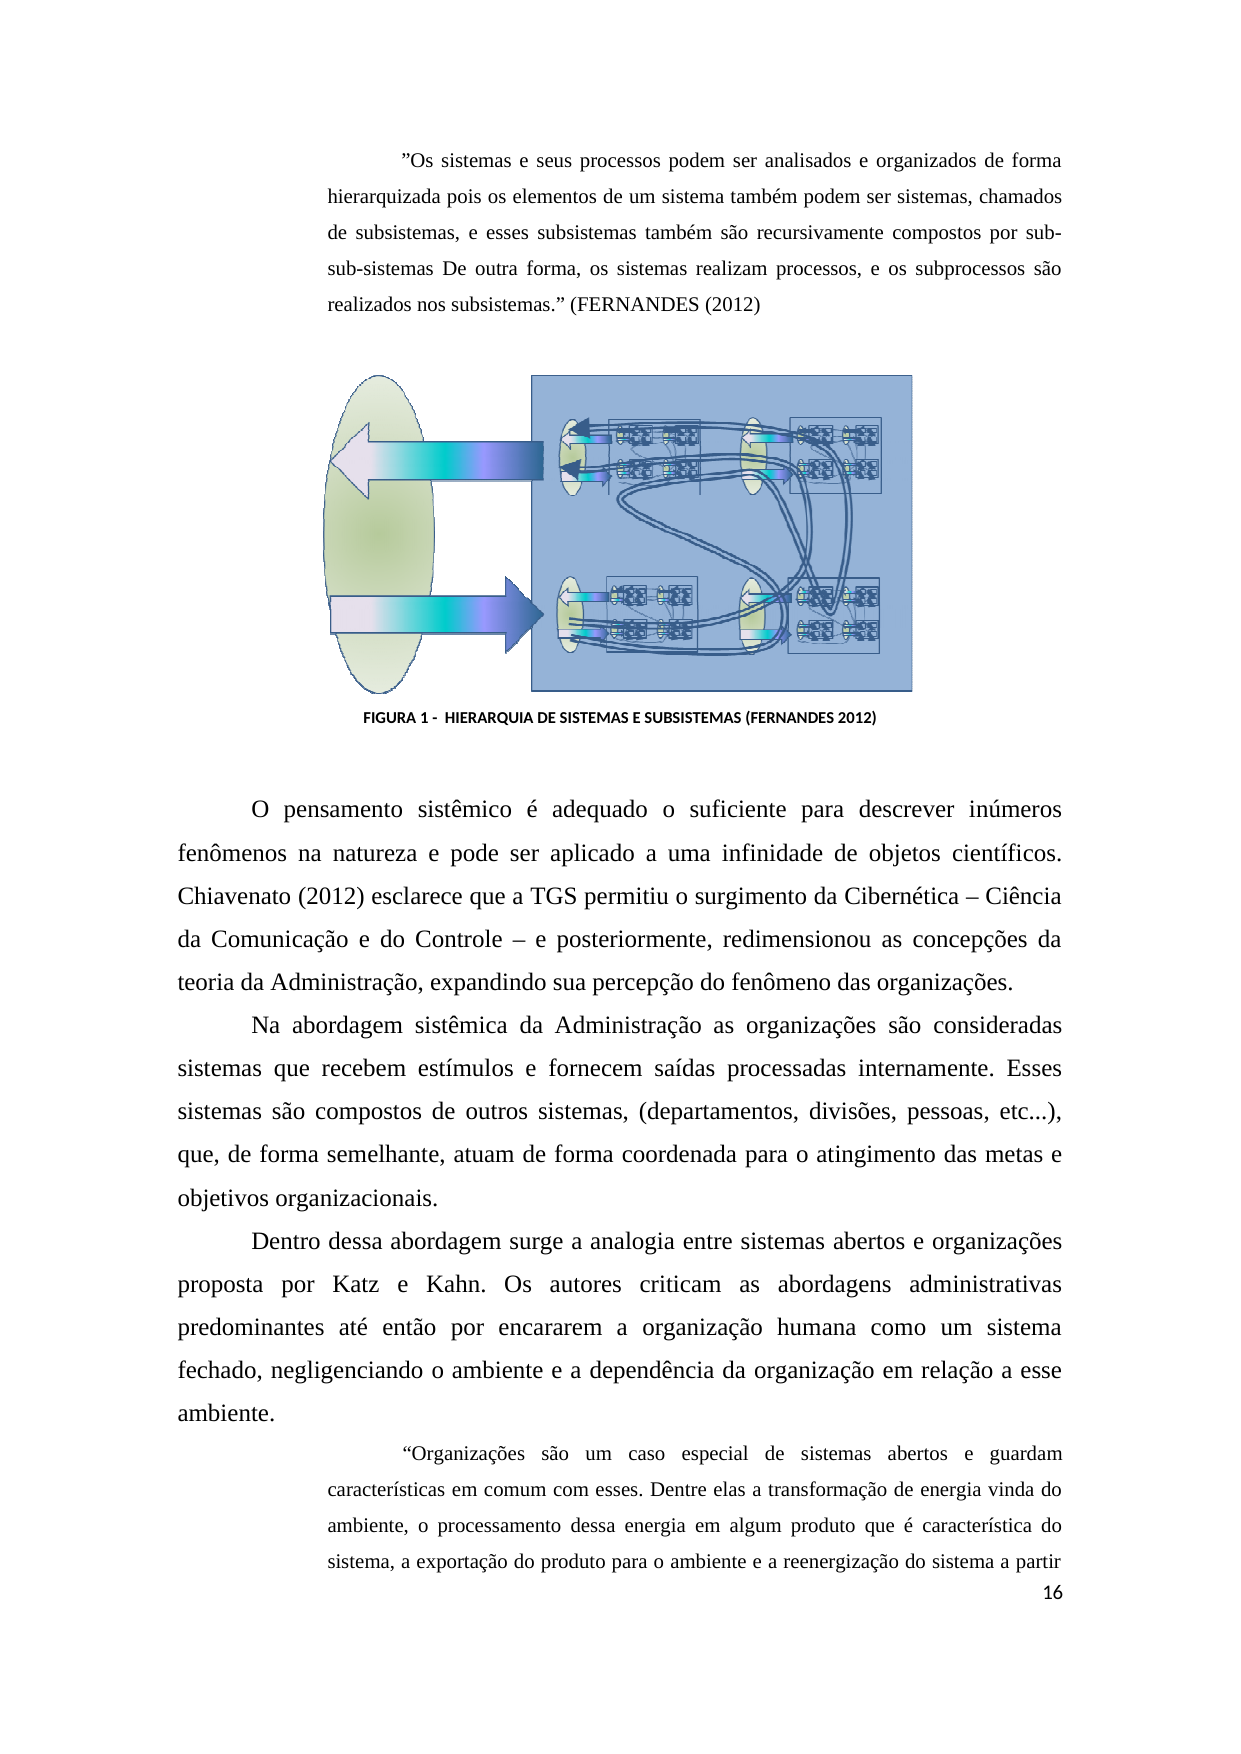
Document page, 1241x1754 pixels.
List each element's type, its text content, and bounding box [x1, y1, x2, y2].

text O pensamento sistêmico é adequado o suficiente para descrever inúmeros fenômenos na natureza e pode ser aplicado a uma infinidade de objetos científicos. Chiavenato (2012) esclarece que a TGS permitiu o surgimento da Cibernética – Ciência da Comunicação e do Controle – e posteriormente, redimensionou as concepções da teoria da Administração, expandindo sua percepção do fenômeno das organizações. [177, 794, 1063, 996]
picture [318, 371, 922, 695]
text ”Os sistemas e seus processos podem ser analisados e organizados de forma hierarquizada pois os elementos de um sistema também podem ser sistemas, chamados de subsistemas, e esses subsistemas também são recursivamente compostos por sub-sub-sistemas De outra forma, os sistemas realizam processos, e os subprocessos são realizados nos subsistemas.” (FERNANDES (2012) [327, 148, 1063, 316]
text Na abordagem sistêmica da Administração as organizações são consideradas sistemas que recebem estímulos e fornecem saídas processadas internamente. Esses sistemas são compostos de outros sistemas, (departamentos, divisões, pessoas, etc...), que, de forma semelhante, atuam de forma coordenada para o atingimento das metas e objetivos organizacionais. [177, 1010, 1063, 1211]
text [327, 1441, 1063, 1573]
text Dentro dessa abordagem surge a analogia entre sistemas abertos e organizações proposta por Katz e Kahn. Os autores criticam as abordagens administrativas predominantes até então por encararem a organização humana como um sistema fechado, negligenciando o ambiente e a dependência da organização em relação a esse ambiente. [177, 1226, 1063, 1427]
text Figura 1 - Hierarquia de sistemas e subsistemas (FERNANDES 2012) [177, 707, 1063, 727]
